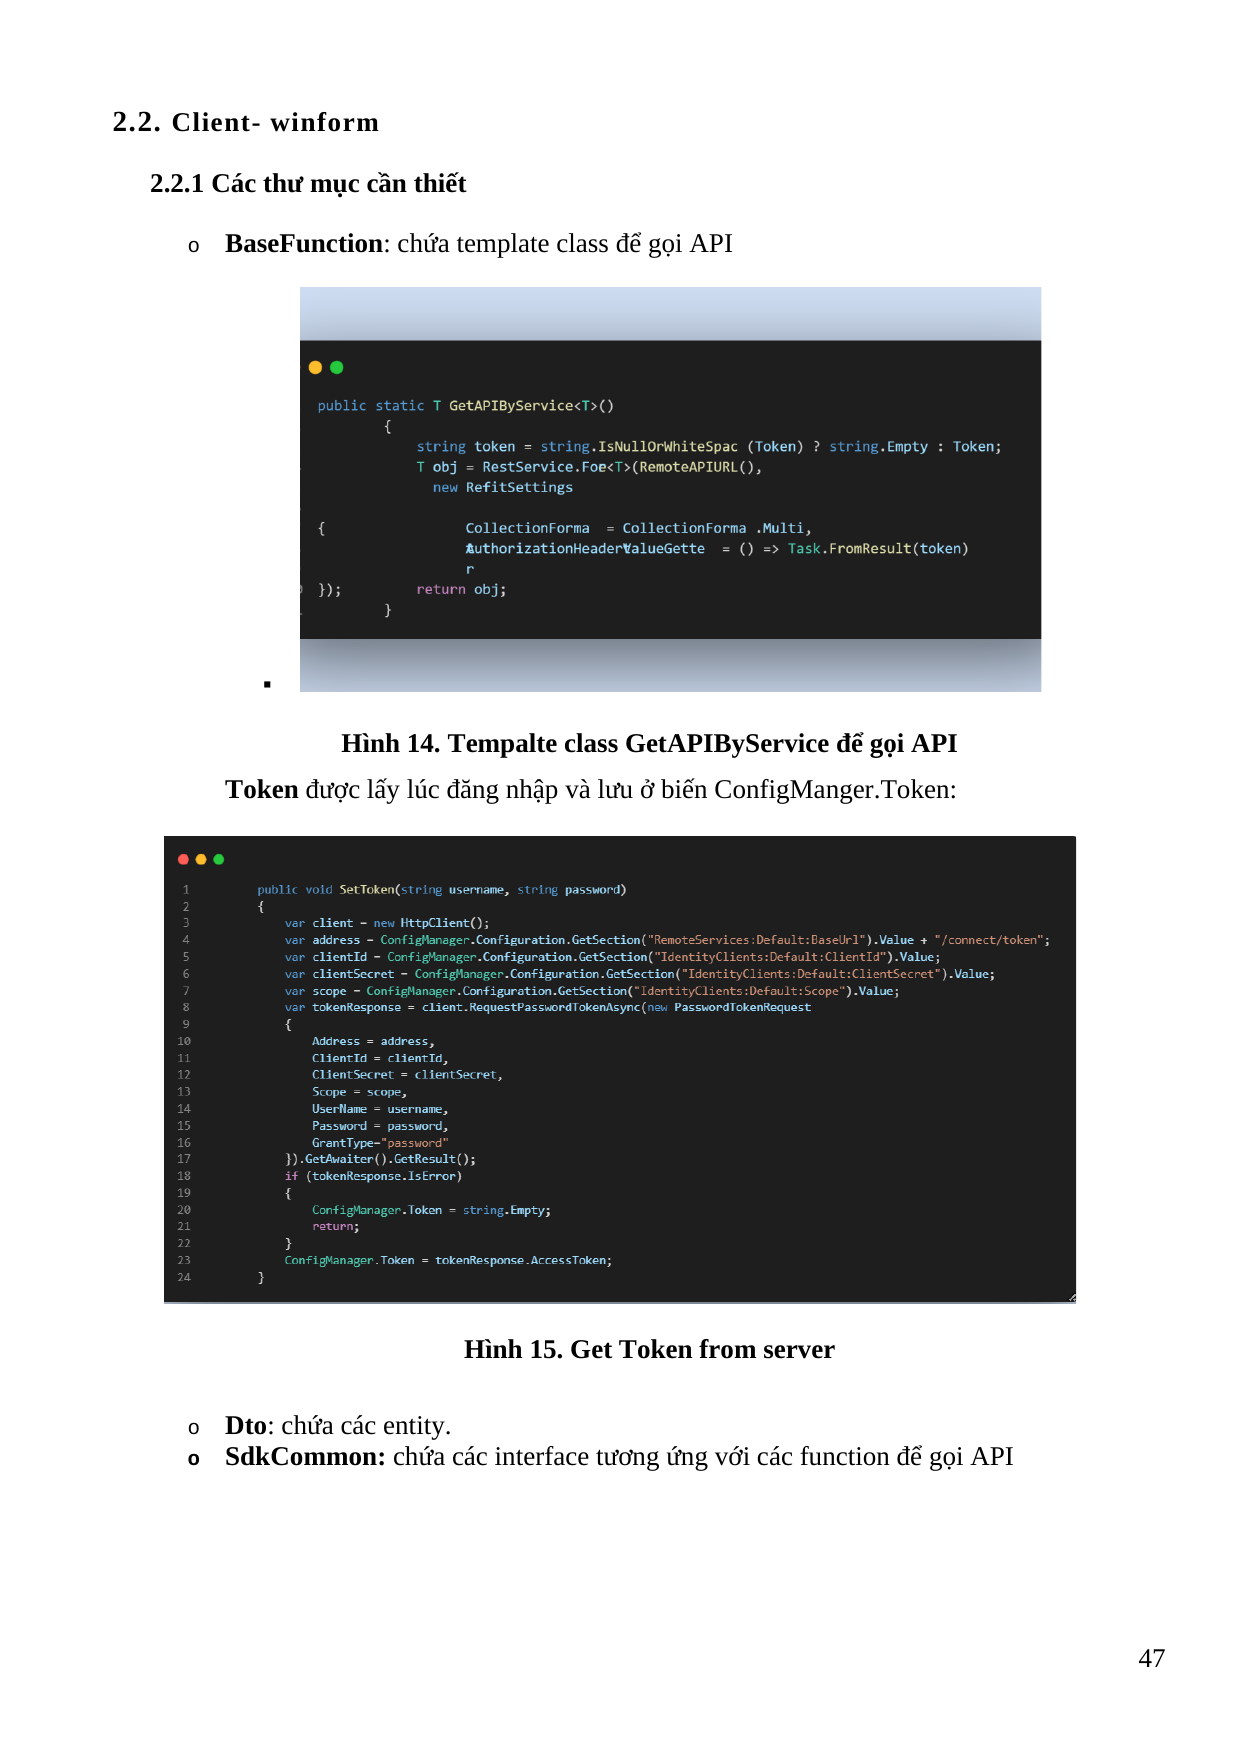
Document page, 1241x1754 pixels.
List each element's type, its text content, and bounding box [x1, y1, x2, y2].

list SdkCommon: chứa các interface tương ứng với các function để gọi API [187, 1441, 1165, 1472]
picture [300, 287, 1042, 692]
list Dto: chứa các entity. [187, 1409, 1165, 1441]
text Token được lấy lúc đăng nhập và lưu ở biến ConfigManger.Token: [75, 774, 1165, 805]
text Get Token from server [134, 1333, 1165, 1364]
list BaseFunction: chứa template class để gọi API [187, 227, 1165, 259]
subtitle Client- winform [112, 104, 1165, 138]
picture [164, 836, 1077, 1304]
text Tempalte class GetAPIByService để gọi API [134, 727, 1165, 758]
subtitle Các thư mục cần thiết [150, 167, 1165, 198]
